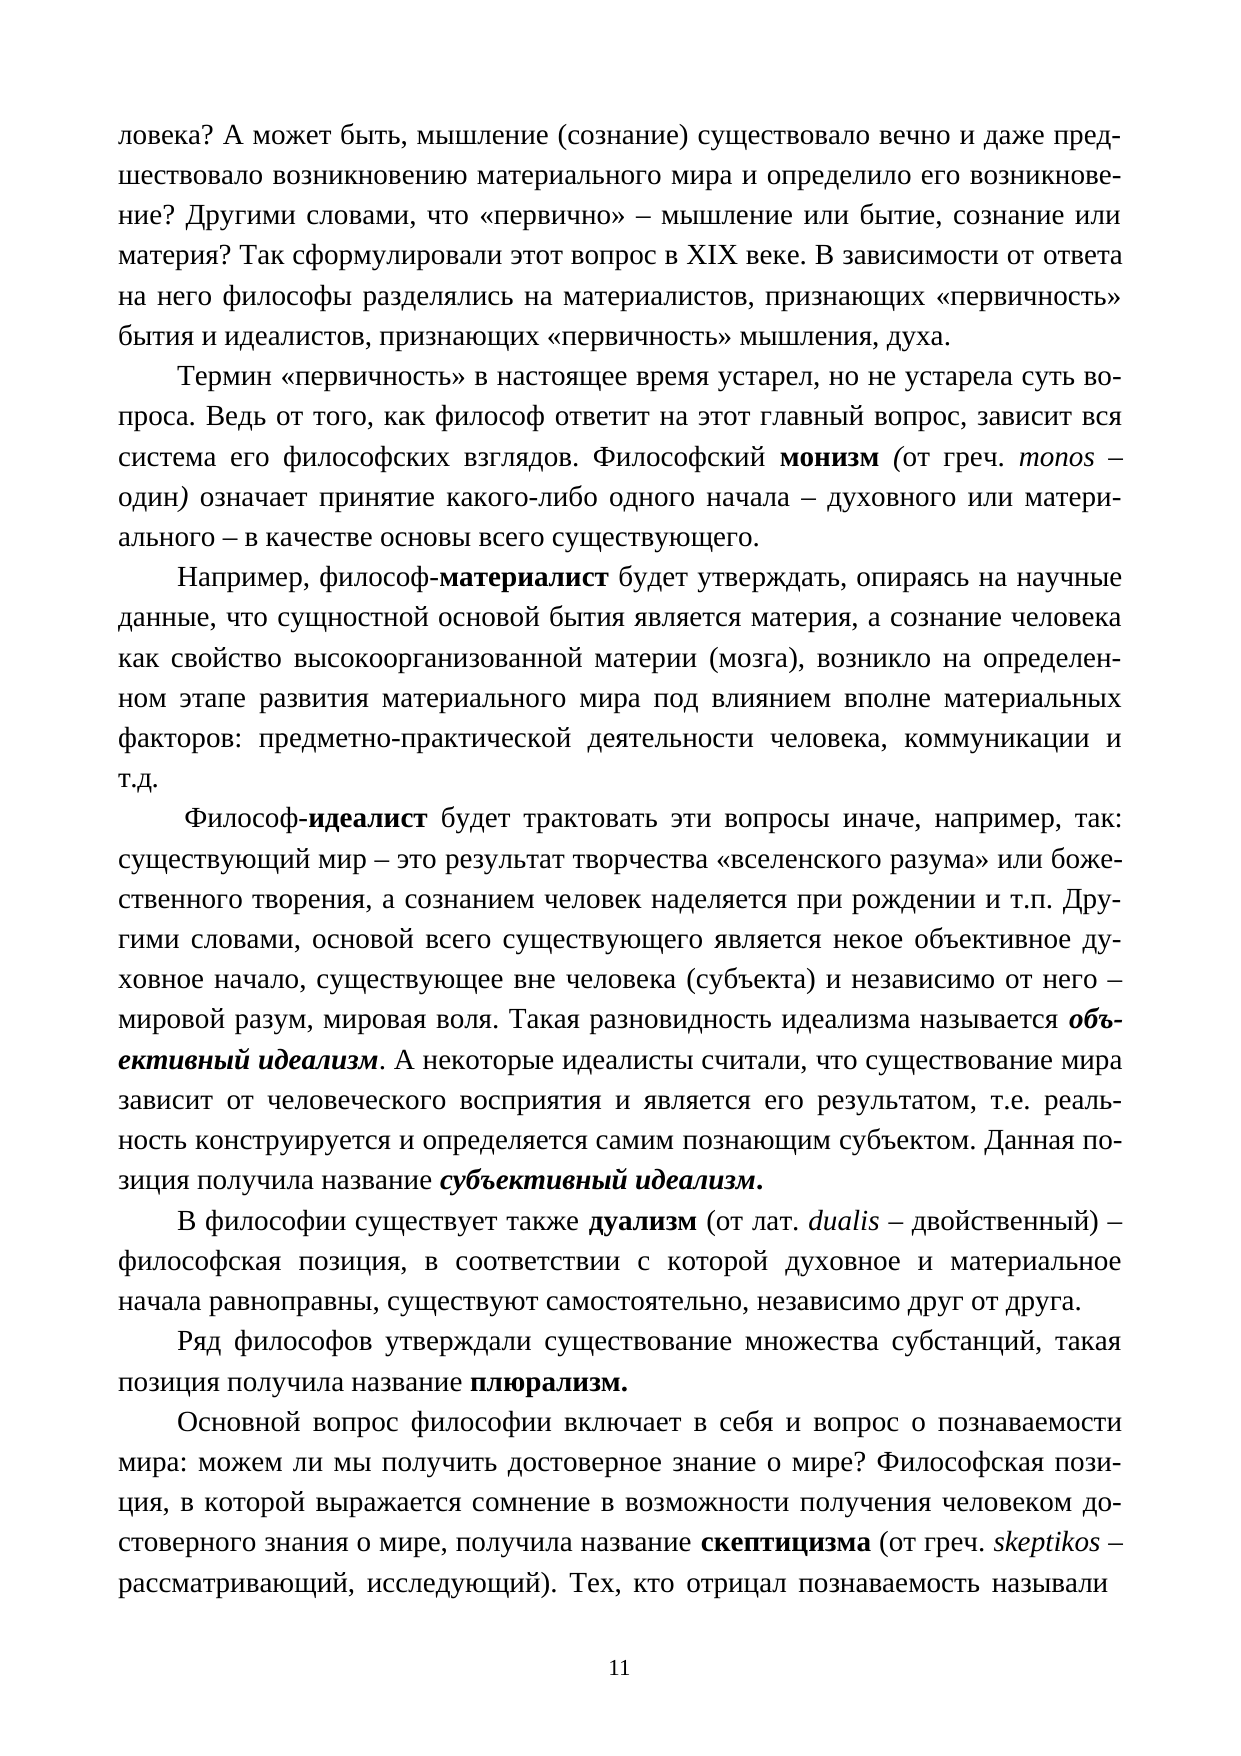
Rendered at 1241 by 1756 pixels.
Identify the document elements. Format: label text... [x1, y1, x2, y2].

text Философ-идеалист будет трактовать эти вопросы иначе, например, так: существующий мир – это результат творчества «вселенского разума» или боже- ственного творения, а сознанием человек наделяется при рождении и т.п. Дру- гими словами, основой всего существующего является некое объективное ду- ховное начало, существующее вне человека (субъекта) и независимо от него – мировой разум, мировая воля. Такая разновидность идеализма называется объ- ективный идеализм. А некоторые идеалисты считали, что существование мира зависит от человеческого восприятия и является его результатом, т.е. реаль- ность конструируется и определяется самим познающим субъектом. Данная по- зиция получила название субъективный идеализм. [118, 801, 1123, 1196]
text ловека? А может быть, мышление (сознание) существовало вечно и даже пред- шествовало возникновению материального мира и определило его возникнове- ние? Другими словами, что «первично» – мышление или бытие, сознание или материя? Так сформулировали этот вопрос в XIX веке. В зависимости от ответа на него философы разделялись на материалистов, признающих «первичность» бытия и идеалистов, признающих «первичность» мышления, духа. [118, 117, 1122, 351]
text Термин «первичность» в настоящее время устарел, но не устарела суть во- проса. Ведь от того, как философ ответит на этот главный вопрос, зависит вся система его философских взглядов. Философский монизм (от греч. monos – один) означает принятие какого-либо одного начала – духовного или матери- ального – в качестве основы всего существующего. [118, 358, 1123, 553]
text В философии существует также дуализм (от лат. dualis – двойственный) – философская позиция, в соответствии с которой духовное и материальное начала равноправны, существуют самостоятельно, независимо друг от друга. [118, 1203, 1122, 1317]
text Основной вопрос философии включает в себя и вопрос о познаваемости мира: можем ли мы получить достоверное знание о мире? Философская пози- ция, в которой выражается сомнение в возможности получения человеком до- стоверного знания о мире, получила название скептицизма (от греч. skeptikos – рассматривающий, исследующий). Тех, кто отрицал познаваемость называли [118, 1404, 1123, 1598]
text Например, философ-материалист будет утверждать, опираясь на научные данные, что сущностной основой бытия является материя, а сознание человека как свойство высокоорганизованной материи (мозга), возникло на определен- ном этапе развития материального мира под влиянием вполне материальных факторов: предметно-практической деятельности человека, коммуникации и т.д. [118, 559, 1122, 794]
text Ряд философов утверждали существование множества субстанций, такая позиция получила название плюрализм. [118, 1323, 1122, 1397]
